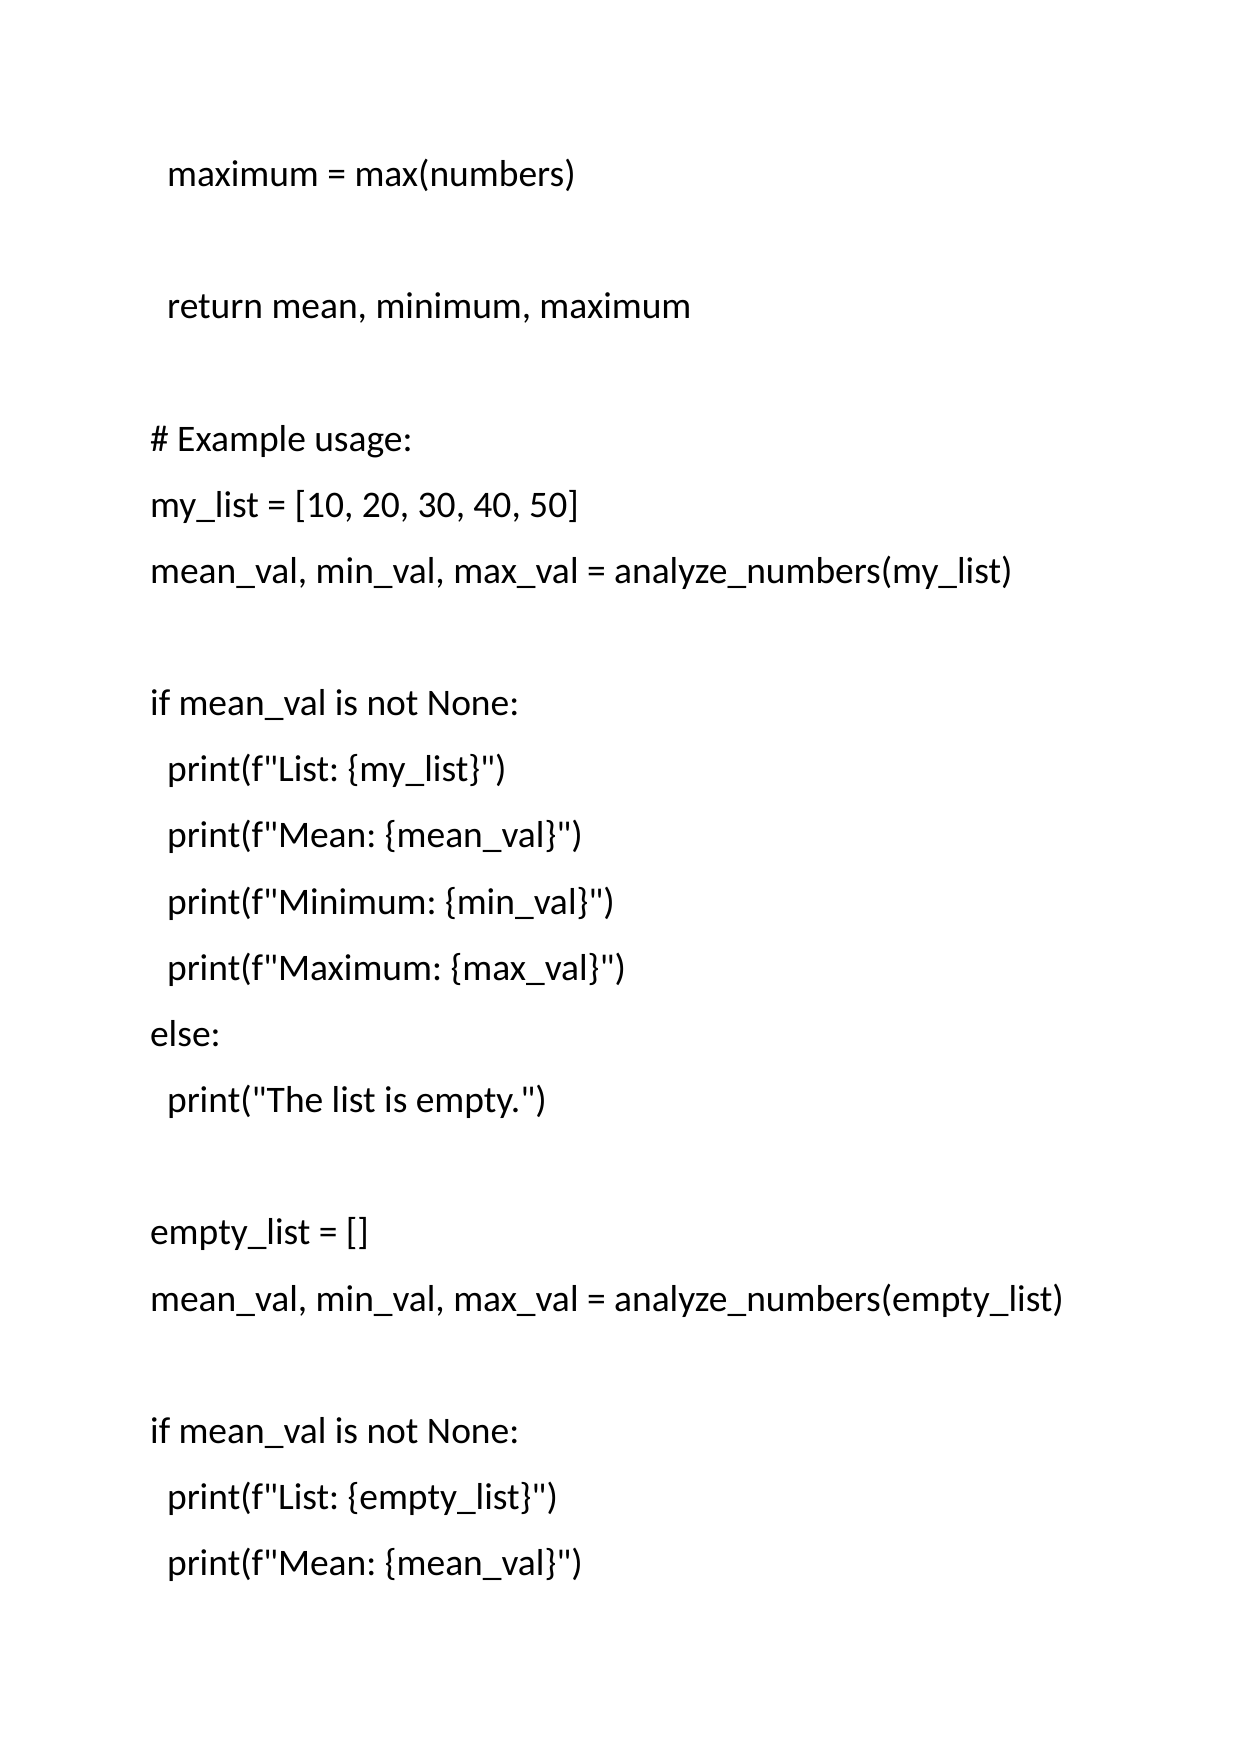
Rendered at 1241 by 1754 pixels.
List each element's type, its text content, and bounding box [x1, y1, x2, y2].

text empty_list = [] [150, 1208, 1090, 1254]
text mean_val, min_val, max_val = analyze_numbers(empty_list) [150, 1274, 1090, 1320]
text my_list = [10, 20, 30, 40, 50] [150, 481, 1090, 527]
text else: [150, 1010, 1090, 1056]
text print(f"List: {my_list}") [150, 745, 1090, 791]
text if mean_val is not None: [150, 1407, 1090, 1453]
text return mean, minimum, maximum [150, 282, 1090, 328]
text mean_val, min_val, max_val = analyze_numbers(my_list) [150, 547, 1090, 593]
text # Example usage: [150, 414, 1090, 460]
text print("The list is empty.") [150, 1076, 1090, 1122]
text print(f"Mean: {mean_val}") [150, 1539, 1090, 1585]
text if mean_val is not None: [150, 679, 1090, 725]
text print(f"Minimum: {min_val}") [150, 878, 1090, 923]
text print(f"Maximum: {max_val}") [150, 944, 1090, 989]
text print(f"List: {empty_list}") [150, 1473, 1090, 1519]
text print(f"Mean: {mean_val}") [150, 811, 1090, 857]
text maximum = max(numbers) [150, 150, 1090, 196]
